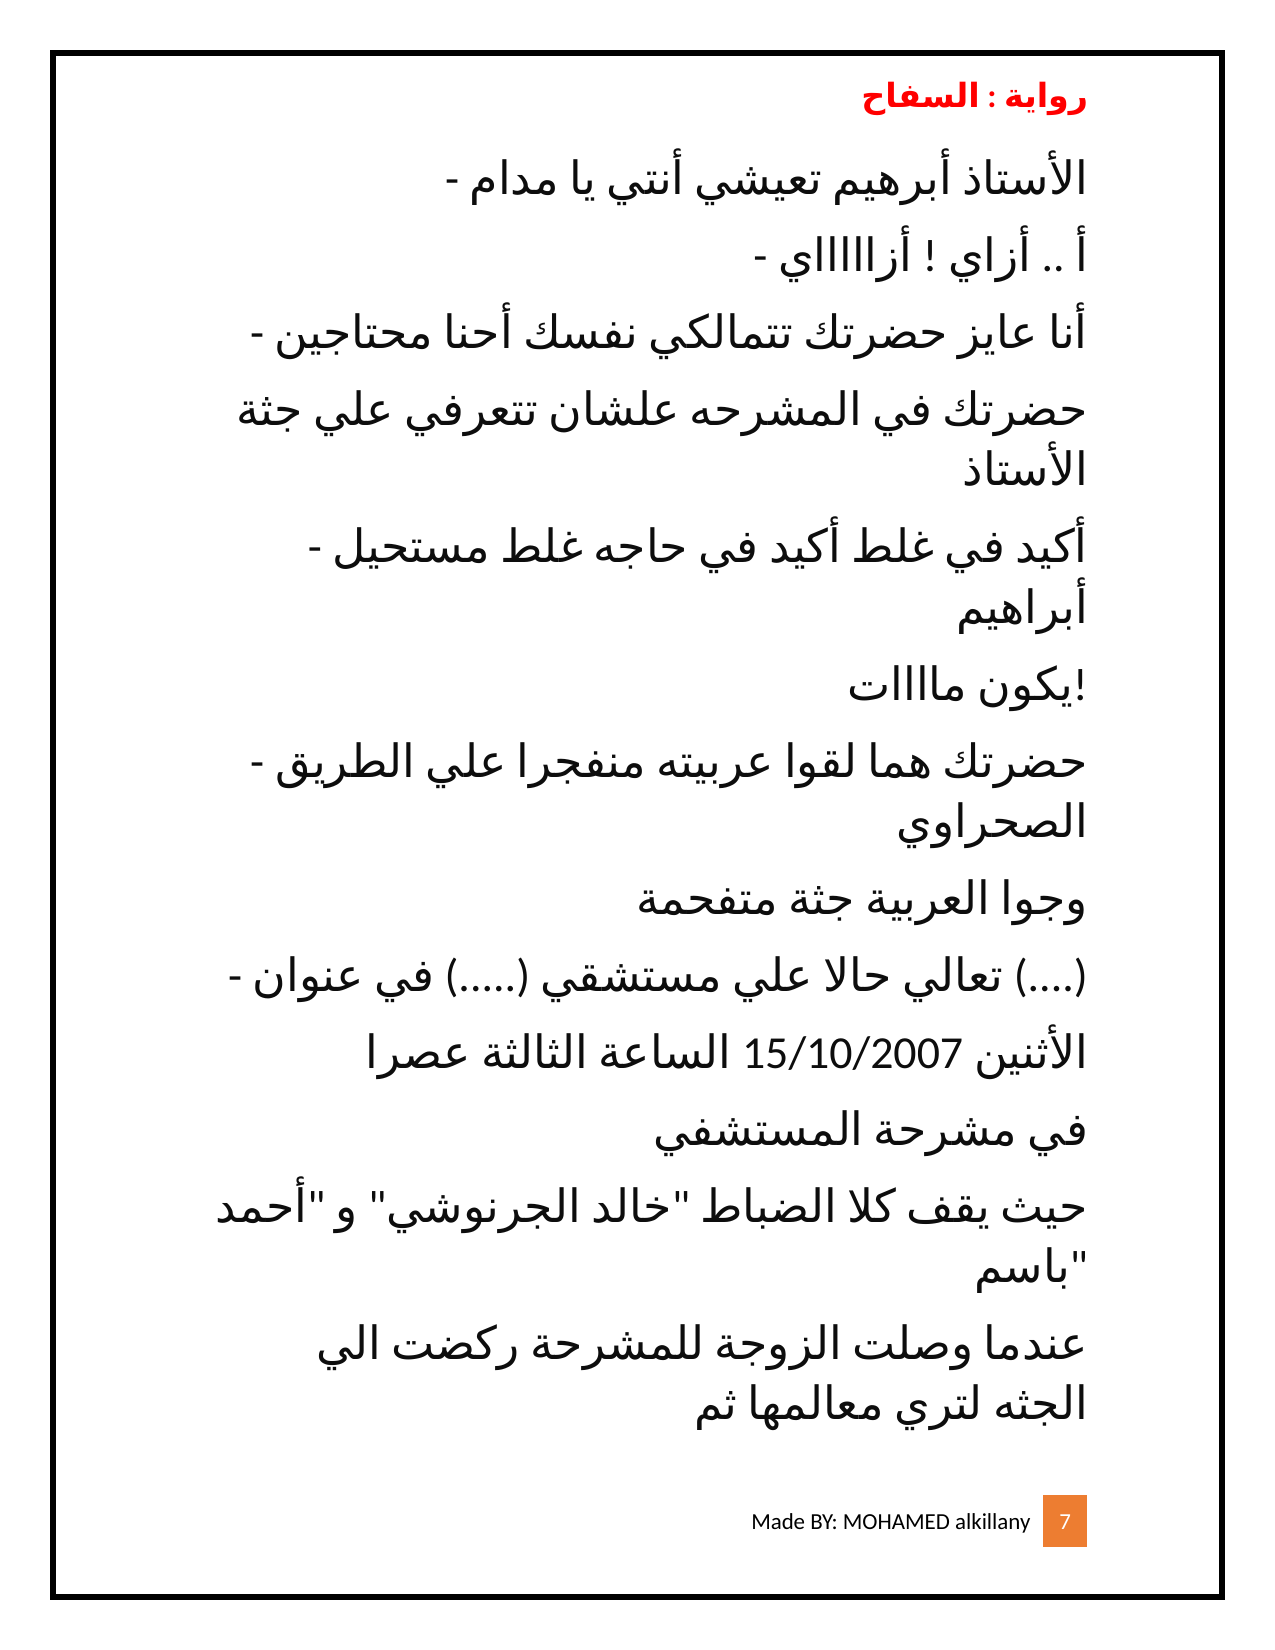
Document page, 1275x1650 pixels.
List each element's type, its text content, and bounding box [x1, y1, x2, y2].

text حضرتك في المشرحه علشان تتعرفي علي جثة الأستاذ [187, 381, 1087, 497]
text في مشرحة المستشفي [187, 1101, 1087, 1157]
text - أكيد في غلط أكيد في حاجه غلط مستحيل أبراهيم [187, 518, 1087, 634]
text - أنا عايز حضرتك تتمالكي نفسك أحنا محتاجين [187, 304, 1087, 360]
text يكون ماااات! [187, 656, 1087, 711]
text - تعالي حالا علي مستشقي (.....) في عنوان (....) [187, 947, 1087, 1003]
text الأثنين 15/10/2007 الساعة الثالثة عصرا [187, 1024, 1087, 1080]
text حيث يقف كلا الضباط "خالد الجرنوشي" و "أحمد باسم" [187, 1178, 1087, 1294]
text - أ .. أزاي ! أزاااااي [187, 227, 1087, 283]
text - الأستاذ أبرهيم تعيشي أنتي يا مدام [187, 150, 1087, 206]
text عندما وصلت الزوجة للمشرحة ركضت الي الجثه لتري معالمها ثم [187, 1315, 1087, 1431]
text وجوا العربية جثة متفحمة [187, 870, 1087, 926]
text - حضرتك هما لقوا عربيته منفجرا علي الطريق الصحراوي [187, 732, 1087, 849]
